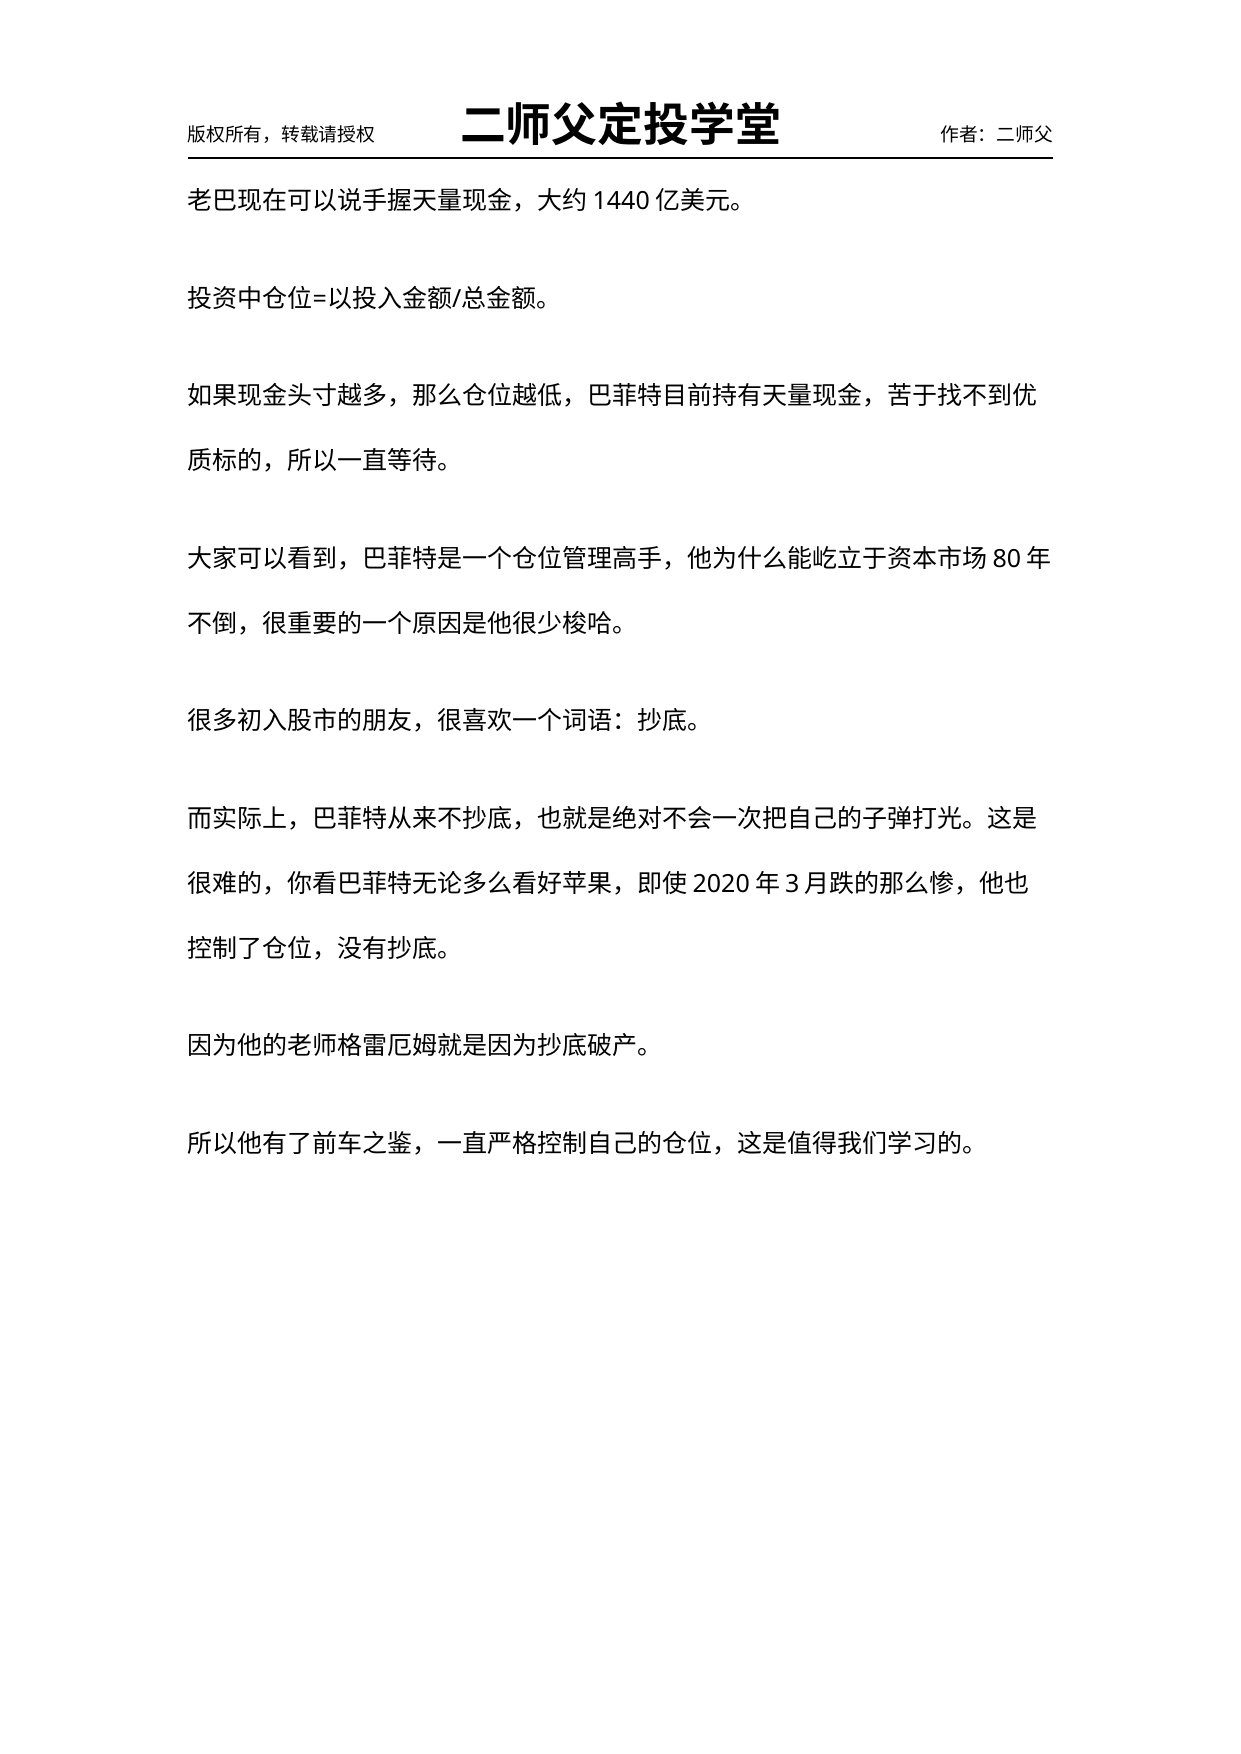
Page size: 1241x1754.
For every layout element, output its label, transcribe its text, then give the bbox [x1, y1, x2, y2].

list 因为他的老师格雷厄姆就是因为抄底破产。 [187, 1011, 1053, 1076]
list 很多初入股市的朋友，很喜欢一个词语：抄底。 [187, 686, 1053, 751]
list 老巴现在可以说手握天量现金，大约1440亿美元。 [187, 166, 1053, 231]
list 如果现金头寸越多，那么仓位越低，巴菲特目前持有天量现金，苦于找不到优质标的，所以一直等待。 [187, 361, 1053, 491]
list 投资中仓位=以投入金额/总金额。 [187, 264, 1053, 329]
list 所以他有了前车之鉴，一直严格控制自己的仓位，这是值得我们学习的。 [187, 1109, 1053, 1174]
list 而实际上，巴菲特从来不抄底，也就是绝对不会一次把自己的子弹打光。这是很难的，你看巴菲特无论多么看好苹果，即使2020年3月跌的那么惨，他也控制了仓位，没有抄底。 [187, 784, 1053, 979]
list 大家可以看到，巴菲特是一个仓位管理高手，他为什么能屹立于资本市场80年不倒，很重要的一个原因是他很少梭哈。 [187, 524, 1053, 654]
